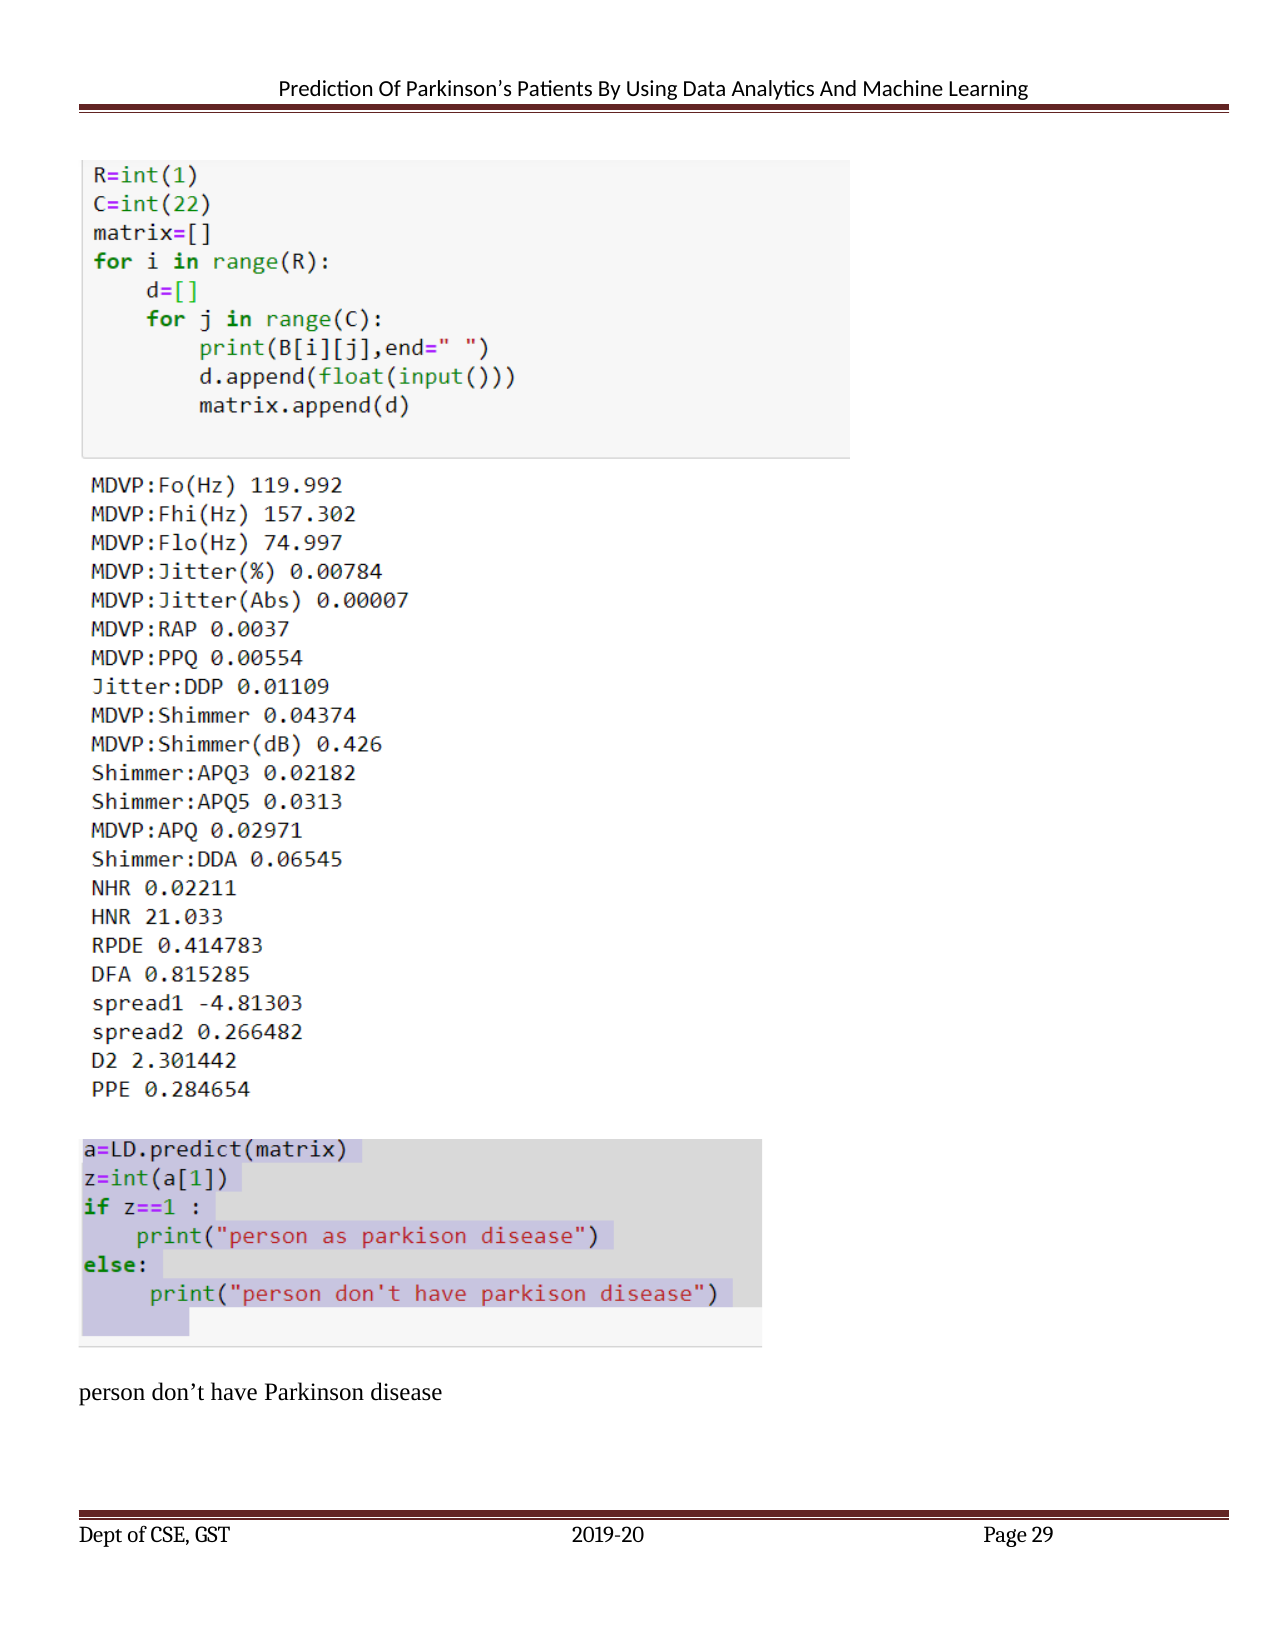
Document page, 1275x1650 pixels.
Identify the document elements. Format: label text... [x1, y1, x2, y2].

picture [78, 1139, 763, 1350]
text person don’t have Parkinson disease [78, 1377, 1229, 1405]
picture [78, 160, 850, 1113]
